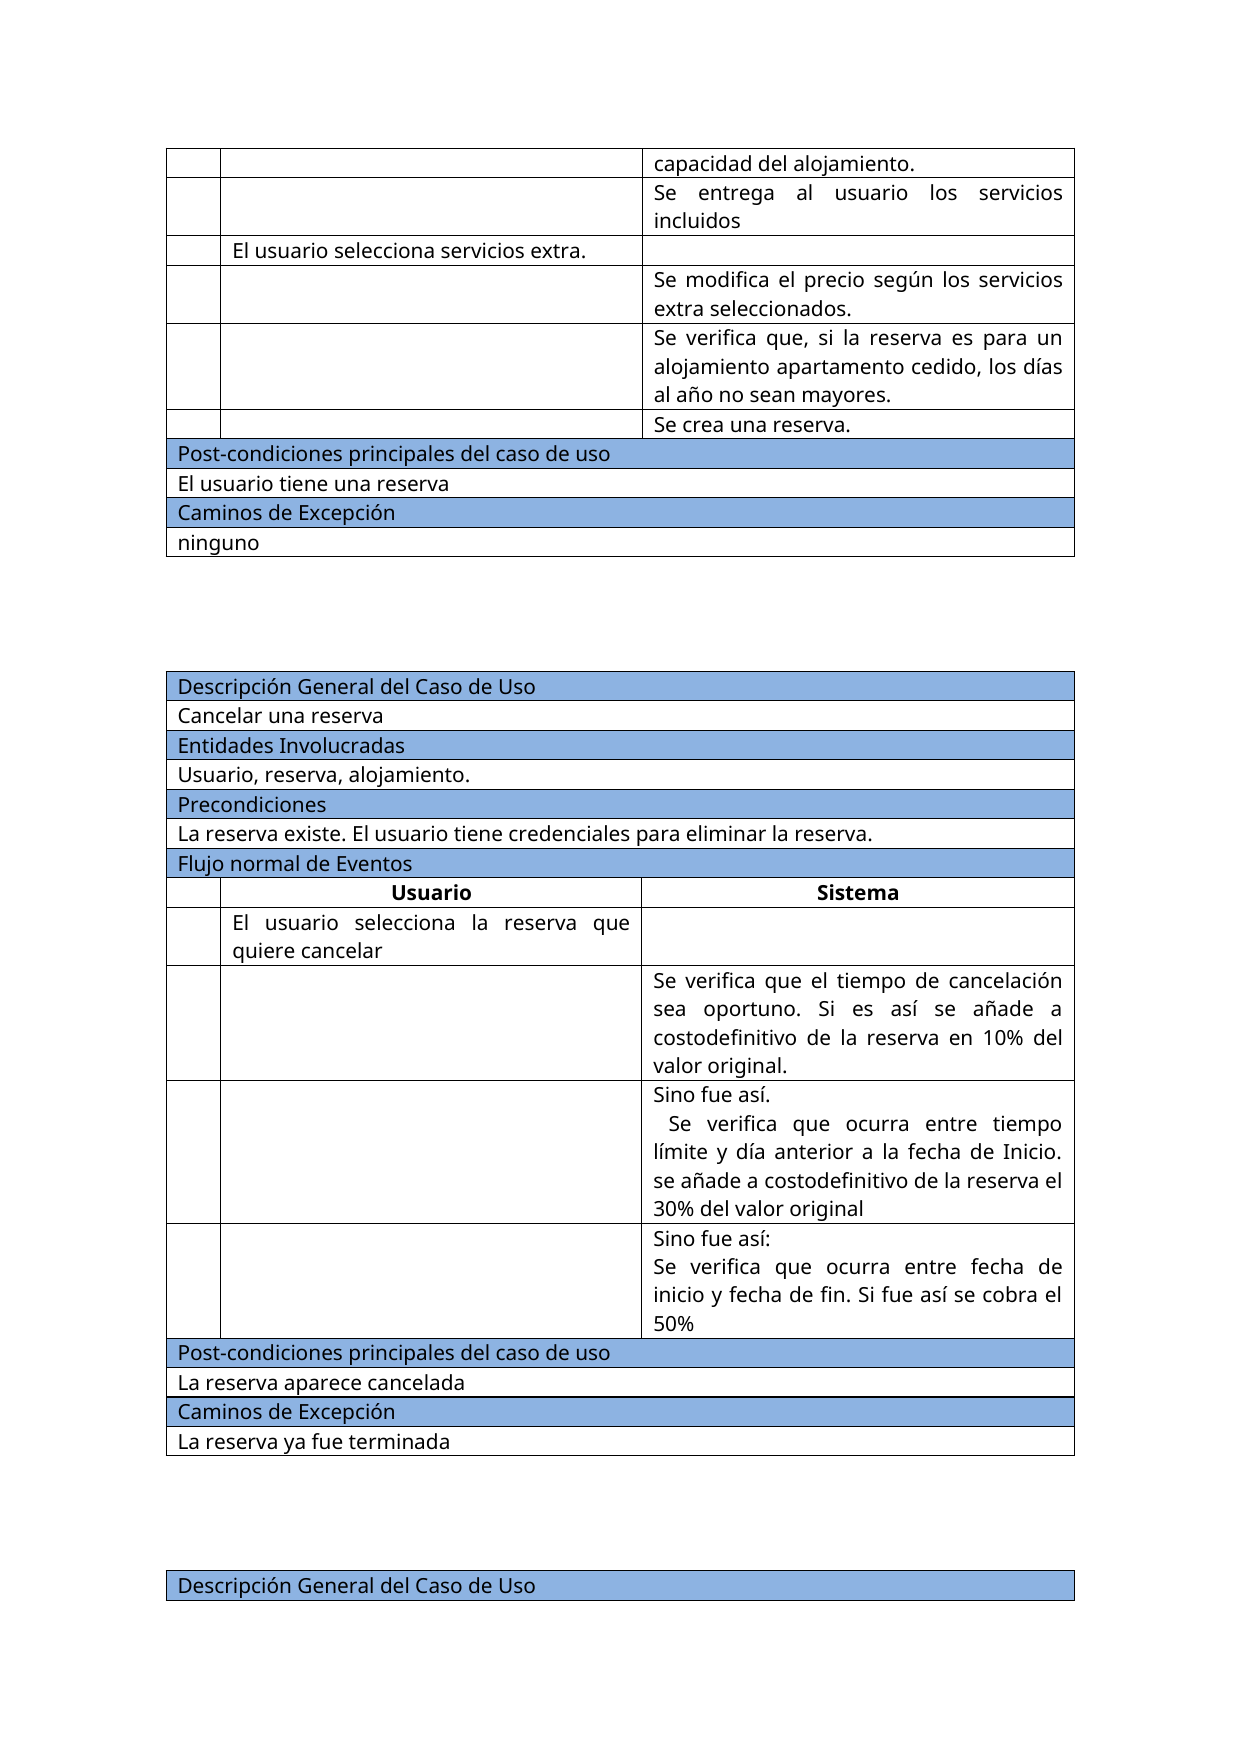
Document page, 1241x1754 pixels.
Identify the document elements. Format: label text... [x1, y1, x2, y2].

table_cell [221, 1224, 641, 1337]
table_cell [167, 324, 220, 409]
table_cell Usuario [221, 878, 641, 907]
table_cell Sino fue así: Se verifica que ocurra entre fecha de inicio y fecha de fin. Si fue así se cobra el 50% [642, 1224, 1074, 1337]
table_cell Entidades Involucradas [167, 731, 1074, 759]
table_cell Post-condiciones principales del caso de uso [167, 439, 1074, 468]
table_cell [221, 266, 642, 322]
table_cell Se entrega al usuario los servicios incluidos [643, 178, 1074, 235]
table_cell Flujo normal de Eventos [167, 849, 1074, 877]
table_cell [221, 149, 642, 177]
table_cell La reserva ya fue terminada [167, 1427, 1074, 1455]
table_cell El usuario tiene una reserva [167, 469, 1074, 497]
table_cell La reserva existe. El usuario tiene credenciales para eliminar la reserva. [167, 819, 1074, 848]
table_cell Sistema [642, 878, 1074, 907]
table_header Descripción General del Caso de Uso [167, 1571, 1074, 1600]
table_cell Cancelar una reserva [167, 701, 1074, 730]
table_cell El usuario selecciona servicios extra. [221, 236, 642, 264]
table_cell Se verifica que, si la reserva es para un alojamiento apartamento cedido, los días al año no sean mayores. [643, 324, 1074, 409]
table_cell [221, 966, 641, 1079]
table_cell Usuario, reserva, alojamiento. [167, 760, 1074, 789]
table_cell [167, 266, 220, 322]
table_cell Precondiciones [167, 790, 1074, 818]
table_cell [167, 178, 220, 235]
table_cell [167, 410, 220, 438]
table_cell [167, 1081, 220, 1223]
table_cell Post-condiciones principales del caso de uso [167, 1339, 1074, 1367]
table_cell [167, 149, 220, 177]
table_cell [167, 236, 220, 264]
table_cell [167, 966, 220, 1079]
table_header Descripción General del Caso de Uso [167, 672, 1074, 700]
table_cell [643, 236, 1074, 264]
table_cell [167, 1224, 220, 1337]
table_cell La reserva aparece cancelada [167, 1368, 1074, 1396]
table_cell Se modifica el precio según los servicios extra seleccionados. [643, 266, 1074, 322]
table_cell Se verifica que el tiempo de cancelación sea oportuno. Si es así se añade a costodefinitivo de la reserva en 10% del valor original. [642, 966, 1074, 1079]
table_cell Caminos de Excepción [167, 1398, 1074, 1426]
table_cell [221, 410, 642, 438]
table_cell El usuario selecciona la reserva que quiere cancelar [221, 908, 641, 965]
table_cell Se crea una reserva. [643, 410, 1074, 438]
table_cell [221, 178, 642, 235]
table_cell [642, 908, 1074, 965]
table_cell Caminos de Excepción [167, 498, 1074, 527]
table_cell ninguno [167, 528, 1074, 556]
table_cell [221, 1081, 641, 1223]
table_cell [167, 878, 220, 907]
table_cell Se verifica que el numero dado tenga sentido y que no sea mayor a la capacidad del alojamiento. [643, 149, 1074, 177]
table_cell [221, 324, 642, 409]
table_cell [167, 908, 220, 965]
table_cell Sino fue así. Se verifica que ocurra entre tiempo límite y día anterior a la fecha de Inicio. se añade a costodefinitivo de la reserva el 30% del valor original [642, 1081, 1074, 1223]
